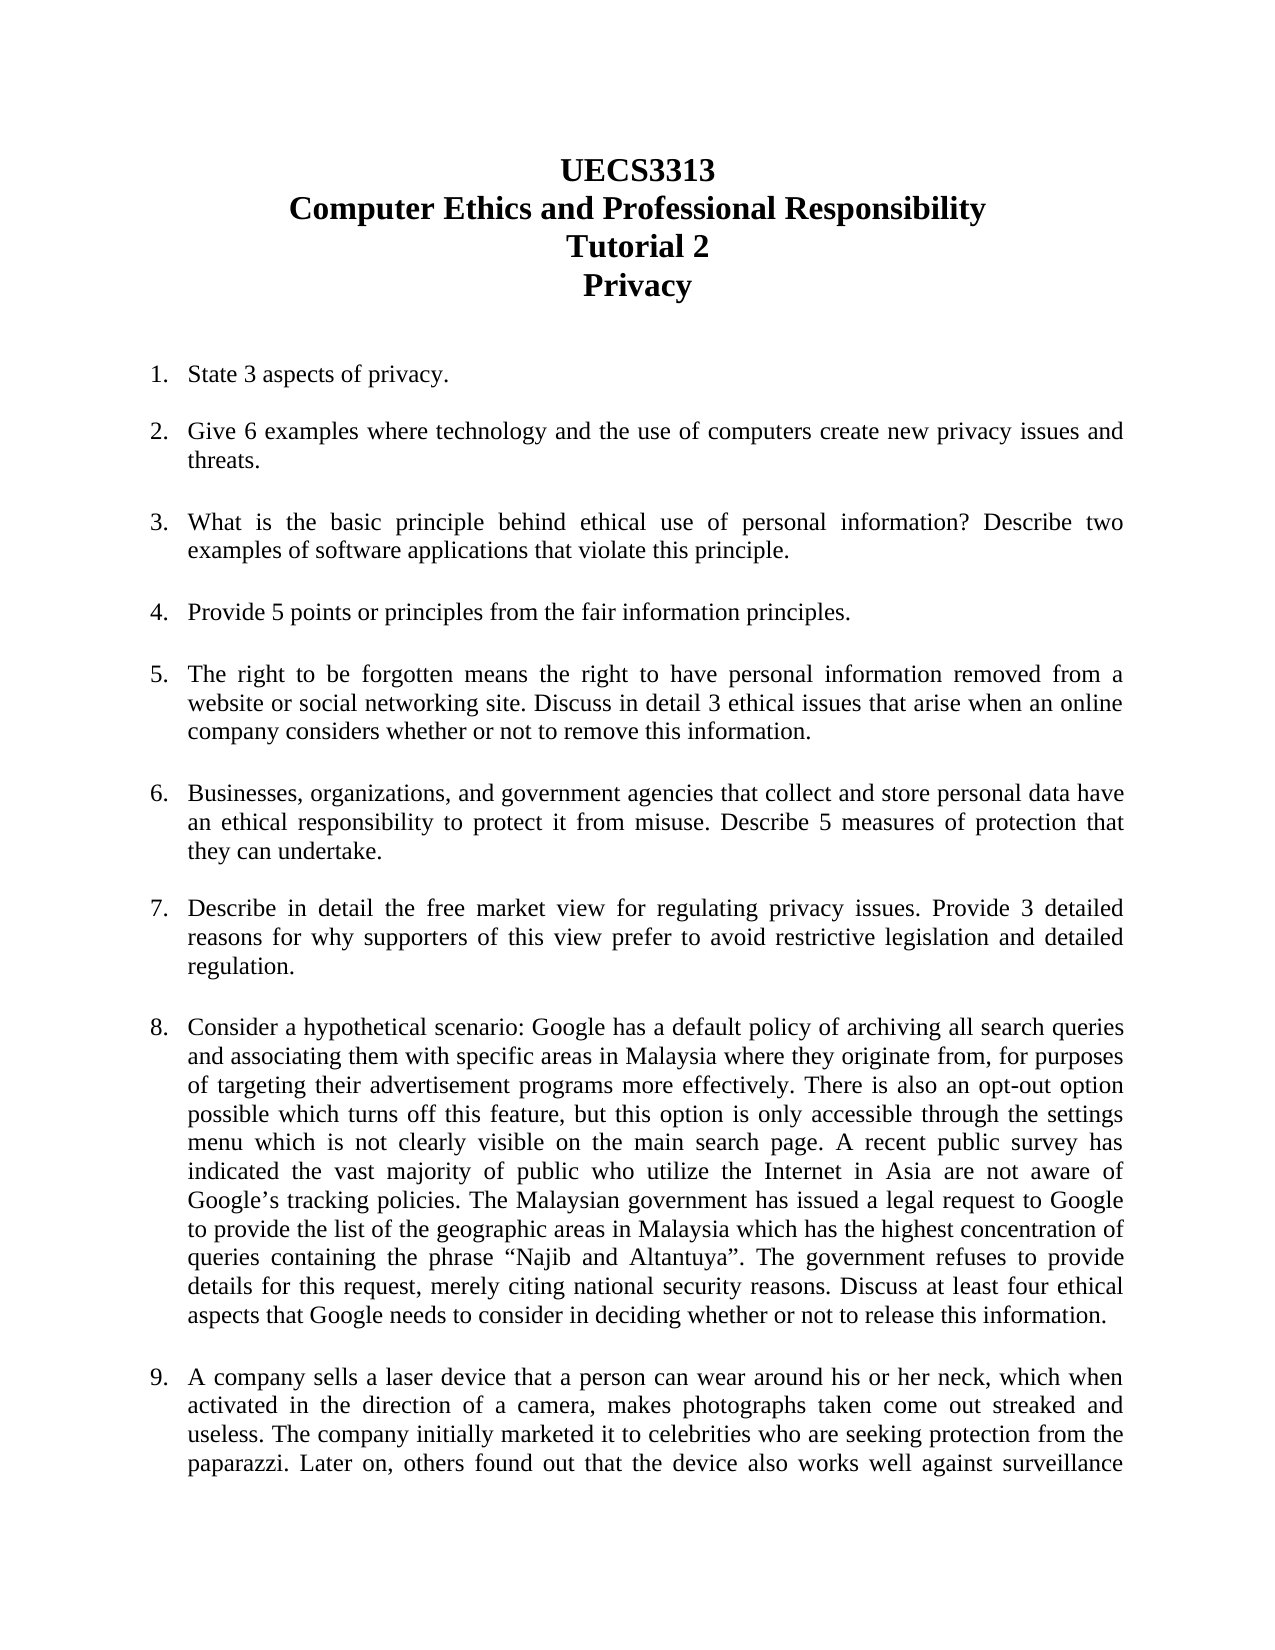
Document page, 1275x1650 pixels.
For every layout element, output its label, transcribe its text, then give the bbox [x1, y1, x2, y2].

list Consider a hypothetical scenario: Google has a default policy of archiving all search queries and associating them with specific areas in Malaysia where they originate from, for purposes of targeting their advertisement programs more effectively. There is also an opt-out option possible which turns off this feature, but this option is only accessible through the settings menu which is not clearly visible on the main search page. A recent public survey has indicated the vast majority of public who utilize the Internet in Asia are not aware of Google’s tracking policies. The Malaysian government has issued a legal request to Google to provide the list of the geographic areas in Malaysia which has the highest concentration of queries containing the phrase “Najib and Altantuya”. The government refuses to provide details for this request, merely citing national security reasons. Discuss at least four ethical aspects that Google needs to consider in deciding whether or not to release this information. [150, 1012, 1125, 1329]
list State 3 aspects of privacy. [150, 359, 1125, 387]
list Provide 5 points or principles from the fair information principles. [150, 597, 1125, 626]
text Privacy [150, 265, 1125, 303]
list Give 6 examples where technology and the use of computers create new privacy issues and threats. [150, 416, 1125, 474]
text Tutorial 2 [150, 227, 1125, 265]
list Businesses, organizations, and government agencies that collect and store personal data have an ethical responsibility to protect it from misuse. Describe 5 measures of protection that they can undertake. [150, 778, 1125, 864]
list What is the basic principle behind ethical use of personal information? Describe two examples of software applications that violate this principle. [150, 507, 1125, 564]
list Describe in detail the free market view for regulating privacy issues. Provide 3 detailed reasons for why supporters of this view prefer to avoid restrictive legislation and detailed regulation. [150, 893, 1125, 979]
text UECS3313 [150, 150, 1125, 188]
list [150, 1362, 1125, 1477]
text Computer Ethics and Professional Responsibility [150, 188, 1125, 227]
list The right to be forgotten means the right to have personal information removed from a website or social networking site. Discuss in detail 3 ethical issues that arise when an online company considers whether or not to remove this information. [150, 659, 1125, 745]
